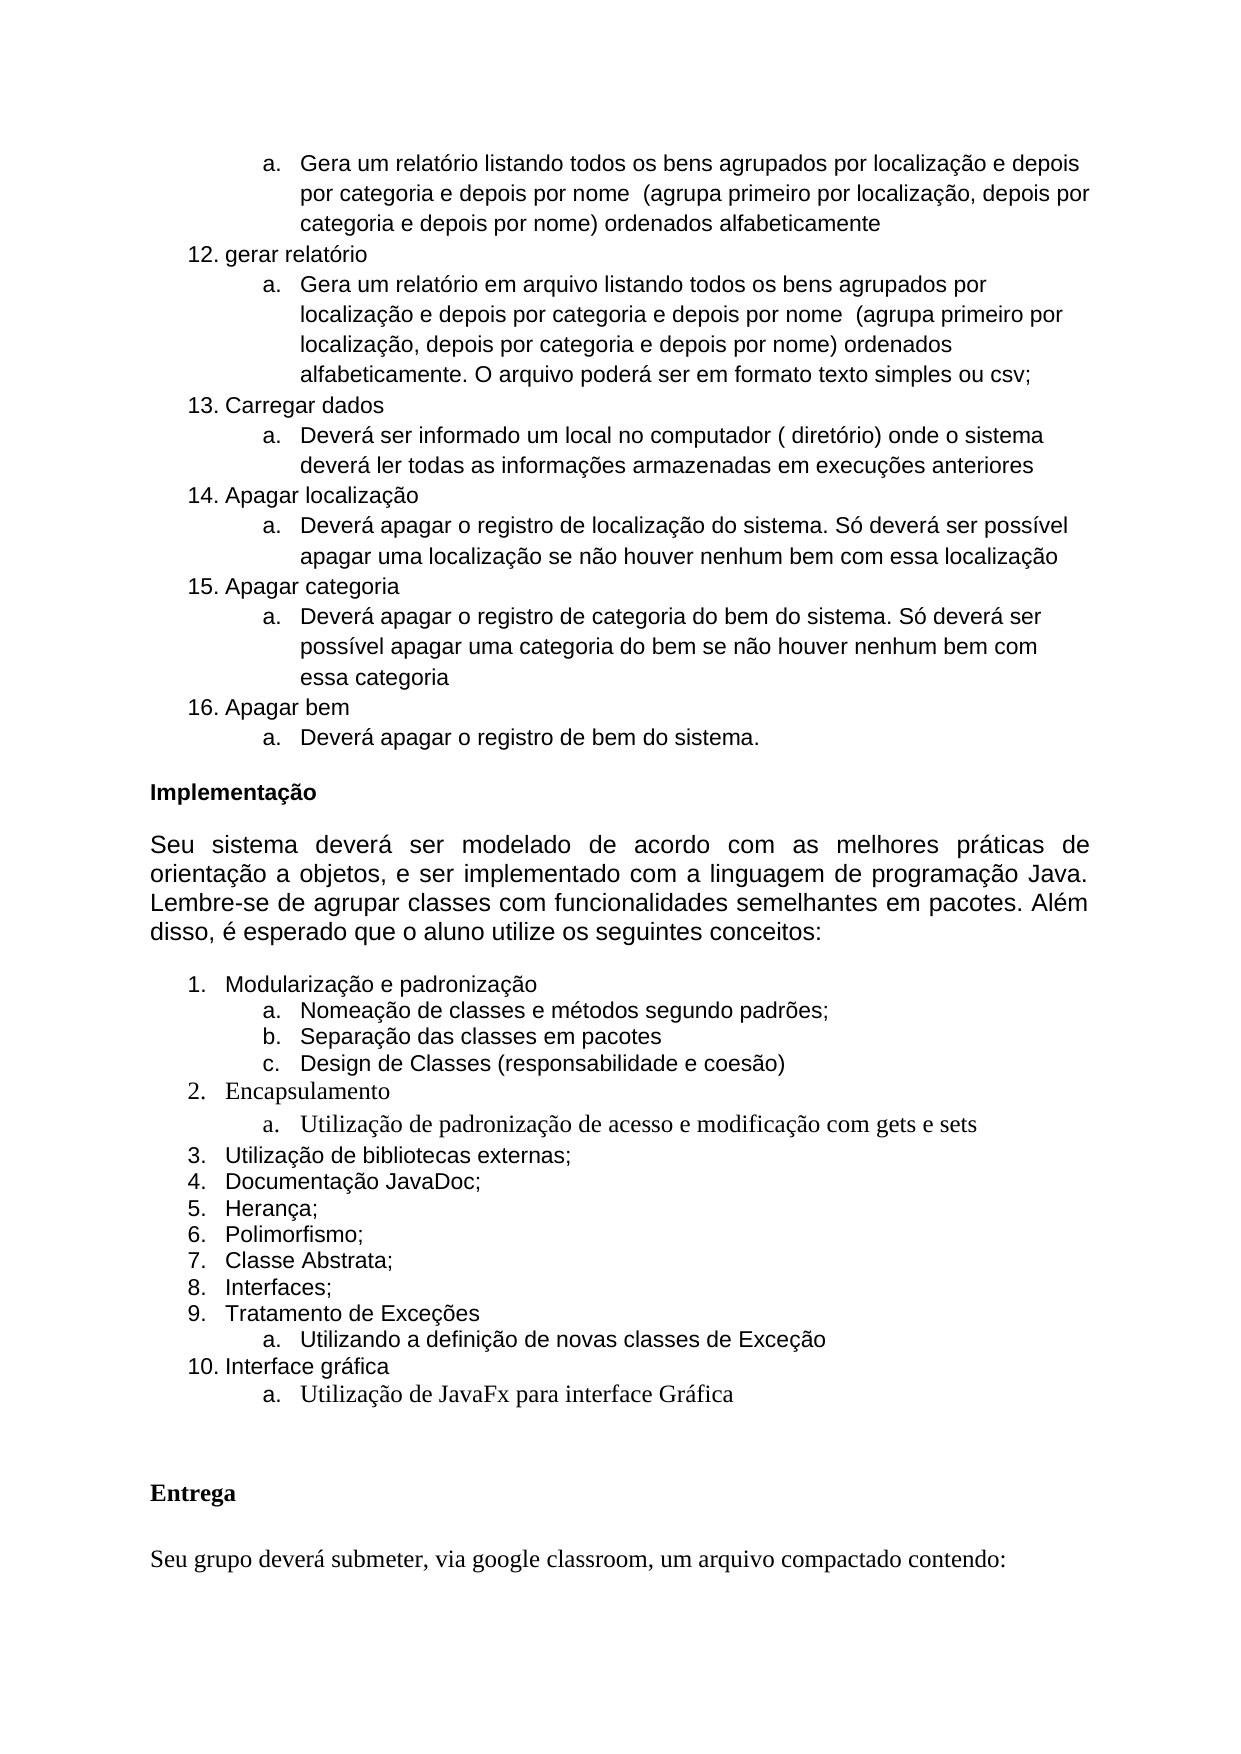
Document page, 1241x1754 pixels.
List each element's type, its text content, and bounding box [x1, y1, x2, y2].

list Nomeação de classes e métodos segundo padrões; [262, 997, 1090, 1023]
list Tratamento de Exceções [187, 1300, 1090, 1326]
list Utilização de bibliotecas externas; [187, 1142, 1090, 1168]
list Utilizando a definição de novas classes de Exceção [262, 1326, 1090, 1353]
list Encapsulamento [187, 1076, 1090, 1105]
list Modularização e padronização [187, 971, 1090, 997]
list Deverá apagar o registro de categoria do bem do sistema. Só deverá ser possível apagar uma categoria do bem se não houver nenhum bem com essa categoria [262, 603, 1090, 690]
list Utilização de JavaFx para interface Gráfica [262, 1379, 1090, 1408]
list Gera um relatório em arquivo listando todos os bens agrupados por localização e depois por categoria e depois por nome (agrupa primeiro por localização, depois por categoria e depois por nome) ordenados alfabeticamente. O arquivo poderá ser em formato texto simples ou csv; [262, 271, 1090, 388]
list Deverá ser informado um local no computador ( diretório) onde o sistema deverá ler todas as informações armazenadas em execuções anteriores [262, 422, 1090, 478]
list Interface gráfica [187, 1353, 1090, 1379]
text Seu grupo deverá submeter, via google classroom, um arquivo compactado contendo: [150, 1544, 1090, 1573]
list Apagar bem [187, 694, 1090, 720]
list Interfaces; [187, 1274, 1090, 1300]
text Entrega [150, 1478, 1090, 1507]
list Classe Abstrata; [187, 1247, 1090, 1274]
list Apagar categoria [187, 573, 1090, 599]
list Utilização de padronização de acesso e modificação com gets e sets [262, 1109, 1090, 1138]
list Design de Classes (responsabilidade e coesão) [262, 1049, 1090, 1076]
list Carregar dados [187, 392, 1090, 418]
list Polimorfismo; [187, 1221, 1090, 1247]
list Deverá apagar o registro de localização do sistema. Só deverá ser possível apagar uma localização se não houver nenhum bem com essa localização [262, 512, 1090, 569]
list Separação das classes em pacotes [262, 1023, 1090, 1049]
list Herança; [187, 1195, 1090, 1221]
list Deverá apagar o registro de bem do sistema. [262, 724, 1090, 750]
list gerar relatório [187, 241, 1090, 267]
list Apagar localização [187, 482, 1090, 509]
list Gera um relatório listando todos os bens agrupados por localização e depois por categoria e depois por nome (agrupa primeiro por localização, depois por categoria e depois por nome) ordenados alfabeticamente [262, 150, 1090, 237]
list Documentação JavaDoc; [187, 1168, 1090, 1195]
text Implementação [150, 779, 1090, 806]
text Seu sistema deverá ser modelado de acordo com as melhores práticas de orientação a objetos, e ser implementado com a linguagem de programação Java. Lembre-se de agrupar classes com funcionalidades semelhantes em pacotes. Além disso, é esperado que o aluno utilize os seguintes conceitos: [150, 831, 1090, 946]
